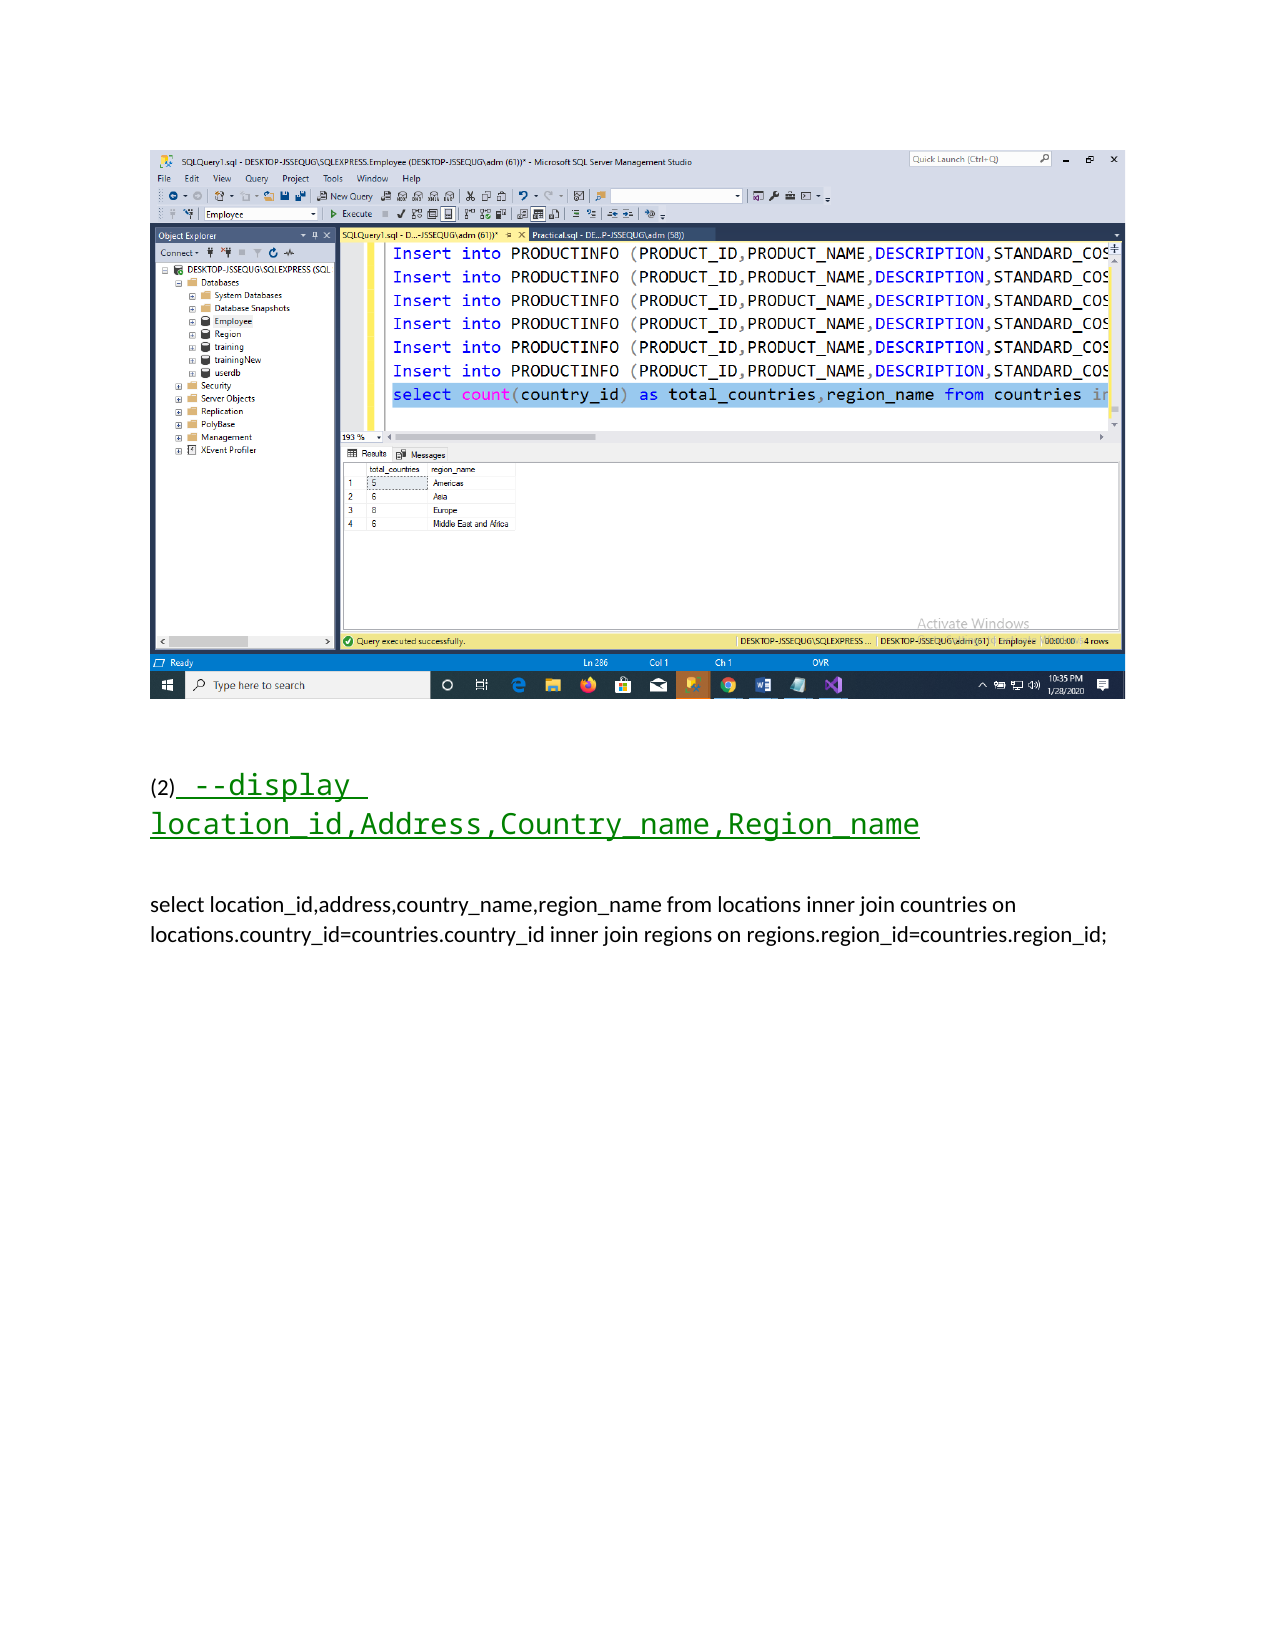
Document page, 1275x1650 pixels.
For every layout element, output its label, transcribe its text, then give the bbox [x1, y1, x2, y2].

picture [150, 150, 1125, 699]
text select location_id,address,country_name,region_name from locations inner join countries on locations.country_id=countries.country_id inner join regions on regions.region_id=countries.region_id; [150, 890, 1125, 948]
text (2) --display location_id,Address,Country_name,Region_name [150, 764, 1125, 843]
